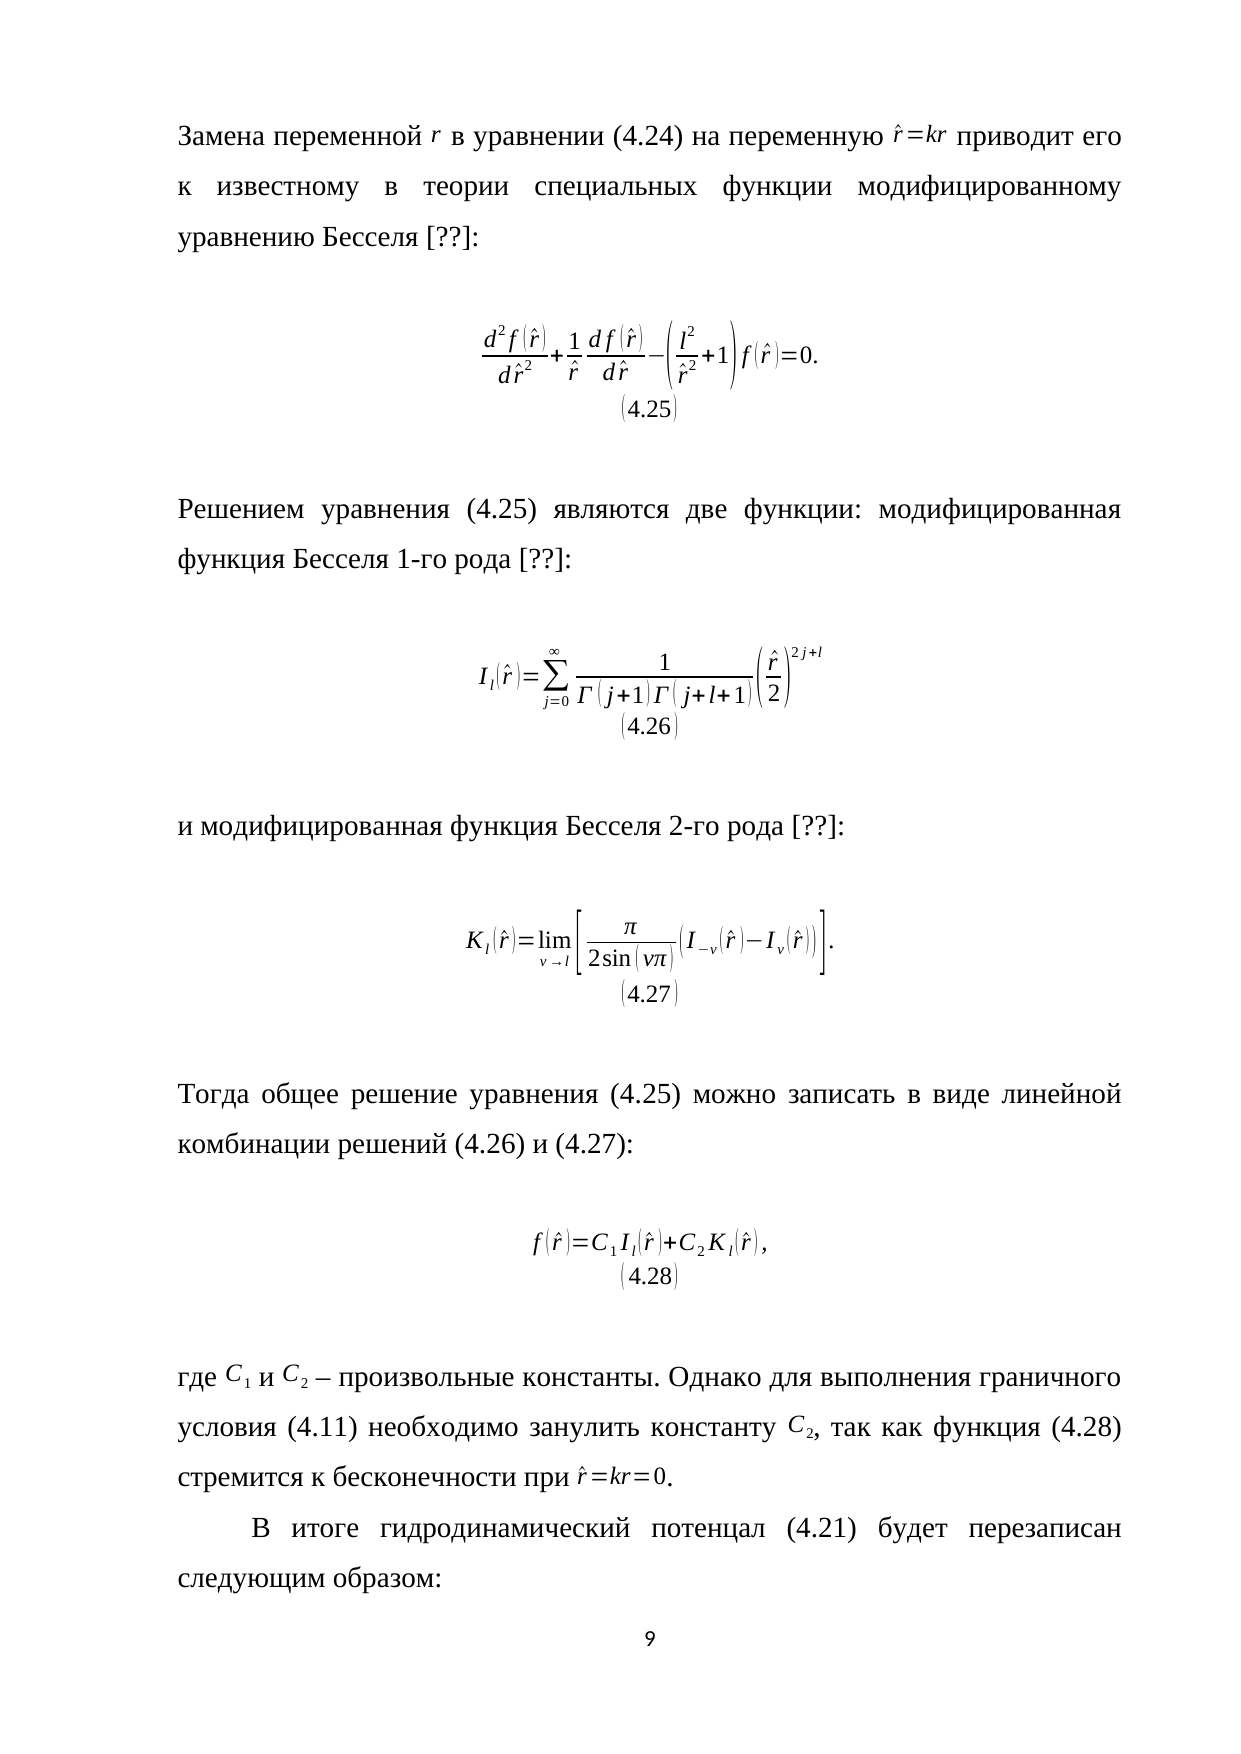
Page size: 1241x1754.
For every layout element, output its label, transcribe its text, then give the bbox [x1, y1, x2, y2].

text где и – произвольные константы. Однако для выполнения граничного условия (4.11) необходимо занулить константу , так как функция (4.28) стремится к бесконечности при . [177, 1359, 1122, 1493]
text В итоге гидродинамический потенцал (4.21) будет перезаписан следующим образом: [177, 1510, 1122, 1594]
text Тогда общее решение уравнения (4.25) можно записать в виде линейной комбинации решений (4.26) и (4.27): [177, 1076, 1122, 1160]
text Решением уравнения (4.25) являются две функции: модифицированная функция Бесселя 1-го рода [??]: [177, 491, 1122, 575]
text и модифицированная функция Бесселя 2-го рода [??]: [177, 808, 1122, 842]
text Замена переменной в уравнении (4.24) на переменную приводит его к известному в теории специальных функции модифицированному уравнению Бесселя [??]: [177, 118, 1122, 252]
